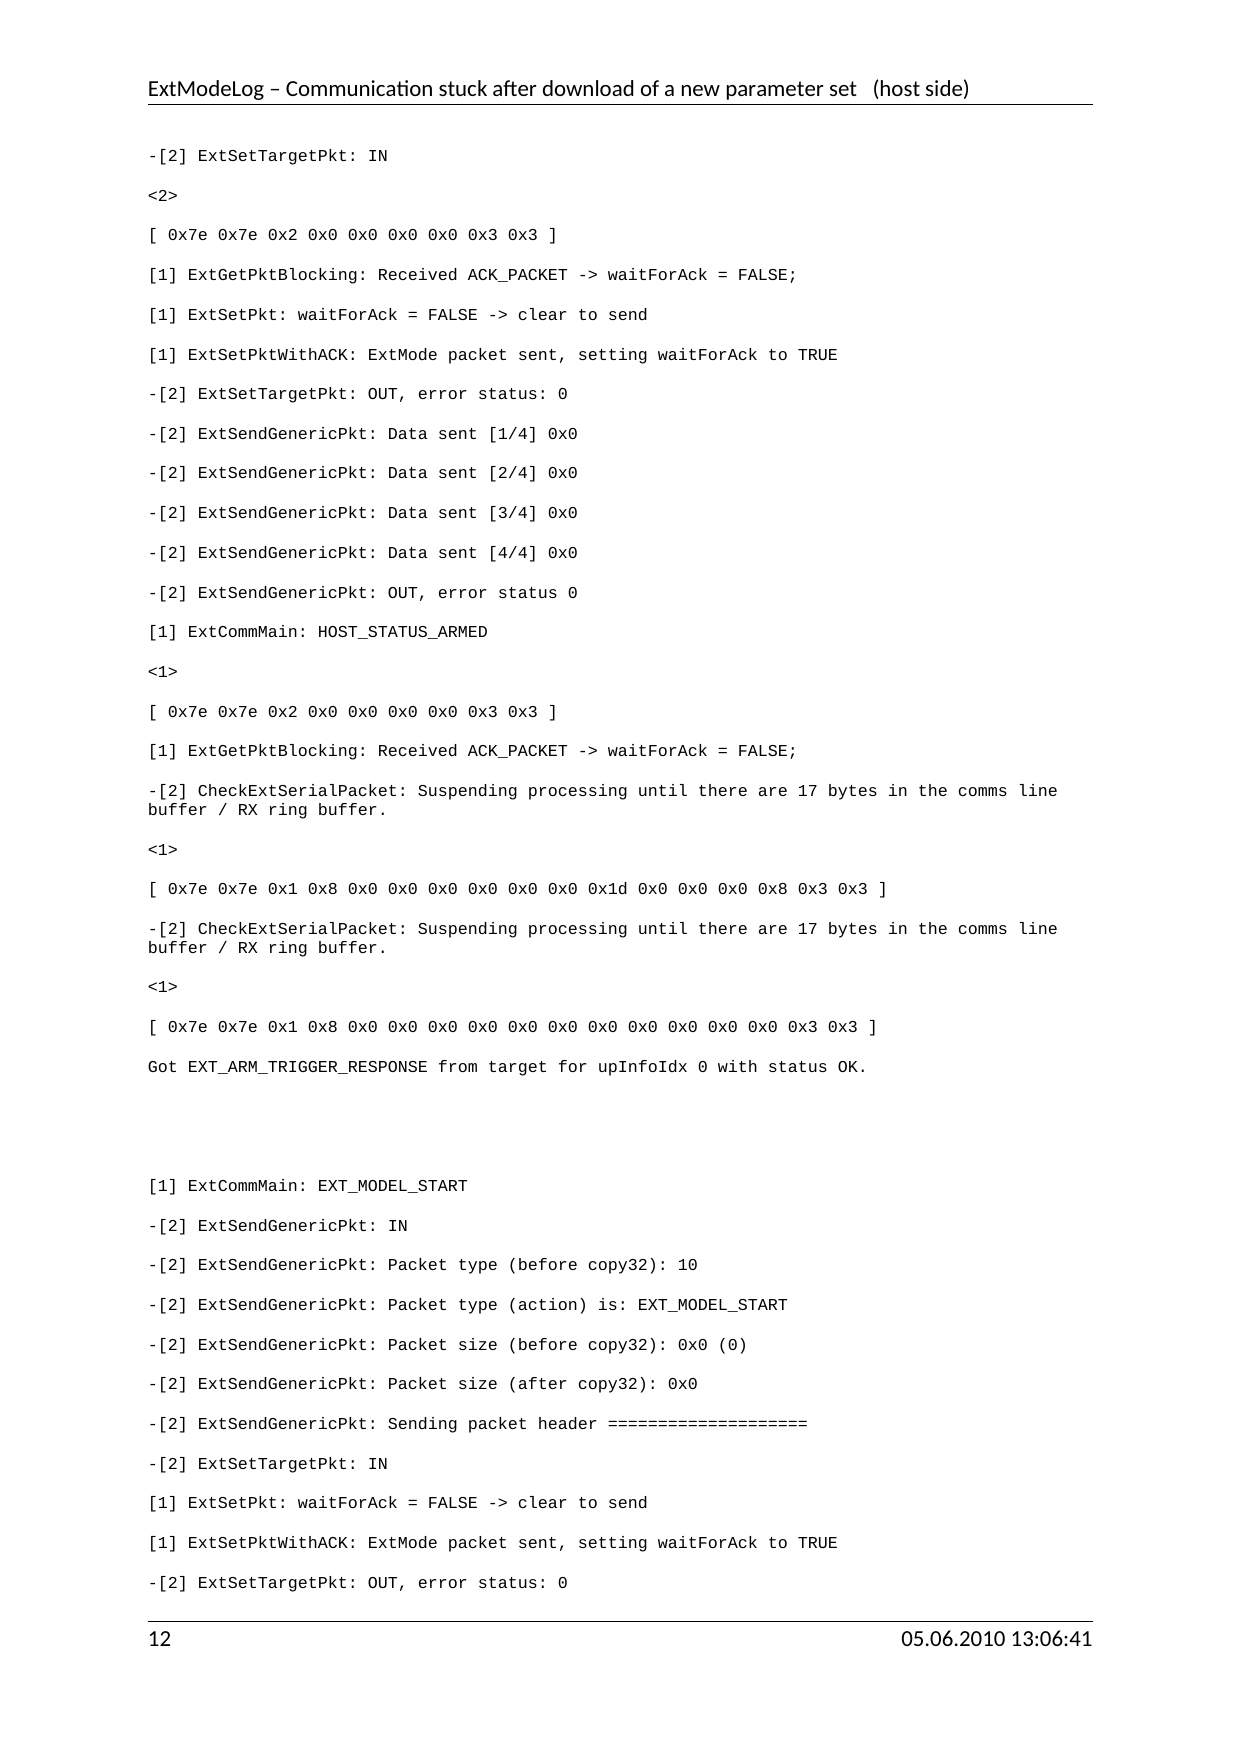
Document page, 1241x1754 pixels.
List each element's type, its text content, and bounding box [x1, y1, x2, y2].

text [1] ExtGetPktBlocking: Received ACK_PACKET -> waitForAck = FALSE; [148, 267, 1093, 286]
text -[2] ExtSendGenericPkt: Packet type (before copy32): 10 [148, 1257, 1093, 1276]
text -[2] ExtSendGenericPkt: Data sent [4/4] 0x0 [148, 544, 1093, 563]
text -[2] ExtSendGenericPkt: Data sent [1/4] 0x0 [148, 425, 1093, 444]
text <1> [148, 841, 1093, 860]
text [1] ExtSetPkt: waitForAck = FALSE -> clear to send [148, 1495, 1093, 1514]
text [ 0x7e 0x7e 0x1 0x8 0x0 0x0 0x0 0x0 0x0 0x0 0x1d 0x0 0x0 0x0 0x8 0x3 0x3 ] [148, 881, 1093, 900]
text -[2] ExtSendGenericPkt: Data sent [2/4] 0x0 [148, 465, 1093, 484]
text [1] ExtCommMain: HOST_STATUS_ARMED [148, 624, 1093, 643]
text -[2] CheckExtSerialPacket: Suspending processing until there are 17 bytes in the comms line buffer / RX ring buffer. [148, 783, 1093, 820]
text -[2] ExtSetTargetPkt: OUT, error status: 0 [148, 386, 1093, 404]
text <1> [148, 979, 1093, 998]
text [1] ExtSetPktWithACK: ExtMode packet sent, setting waitForAck to TRUE [148, 1535, 1093, 1553]
text <1> [148, 663, 1093, 682]
text [1] ExtGetPktBlocking: Received ACK_PACKET -> waitForAck = FALSE; [148, 743, 1093, 762]
text -[2] ExtSetTargetPkt: OUT, error status: 0 [148, 1574, 1093, 1593]
text -[2] ExtSendGenericPkt: OUT, error status 0 [148, 584, 1093, 603]
text [1] ExtCommMain: EXT_MODEL_START [148, 1177, 1093, 1196]
text [ 0x7e 0x7e 0x2 0x0 0x0 0x0 0x0 0x3 0x3 ] [148, 703, 1093, 722]
text -[2] ExtSendGenericPkt: Packet size (after copy32): 0x0 [148, 1376, 1093, 1395]
text -[2] CheckExtSerialPacket: Suspending processing until there are 17 bytes in the comms line buffer / RX ring buffer. [148, 921, 1093, 958]
text [ 0x7e 0x7e 0x1 0x8 0x0 0x0 0x0 0x0 0x0 0x0 0x0 0x0 0x0 0x0 0x0 0x3 0x3 ] [148, 1019, 1093, 1038]
text -[2] ExtSetTargetPkt: IN [148, 148, 1093, 166]
text -[2] ExtSendGenericPkt: Sending packet header ==================== [148, 1416, 1093, 1434]
text -[2] ExtSetTargetPkt: IN [148, 1455, 1093, 1474]
text [1] ExtSetPktWithACK: ExtMode packet sent, setting waitForAck to TRUE [148, 346, 1093, 365]
text Got EXT_ARM_TRIGGER_RESPONSE from target for upInfoIdx 0 with status OK. [148, 1058, 1093, 1077]
text -[2] ExtSendGenericPkt: Packet size (before copy32): 0x0 (0) [148, 1336, 1093, 1355]
text <2> [148, 187, 1093, 206]
text -[2] ExtSendGenericPkt: Data sent [3/4] 0x0 [148, 505, 1093, 524]
text [1] ExtSetPkt: waitForAck = FALSE -> clear to send [148, 306, 1093, 325]
text [ 0x7e 0x7e 0x2 0x0 0x0 0x0 0x0 0x3 0x3 ] [148, 227, 1093, 246]
text -[2] ExtSendGenericPkt: IN [148, 1217, 1093, 1236]
text -[2] ExtSendGenericPkt: Packet type (action) is: EXT_MODEL_START [148, 1297, 1093, 1315]
